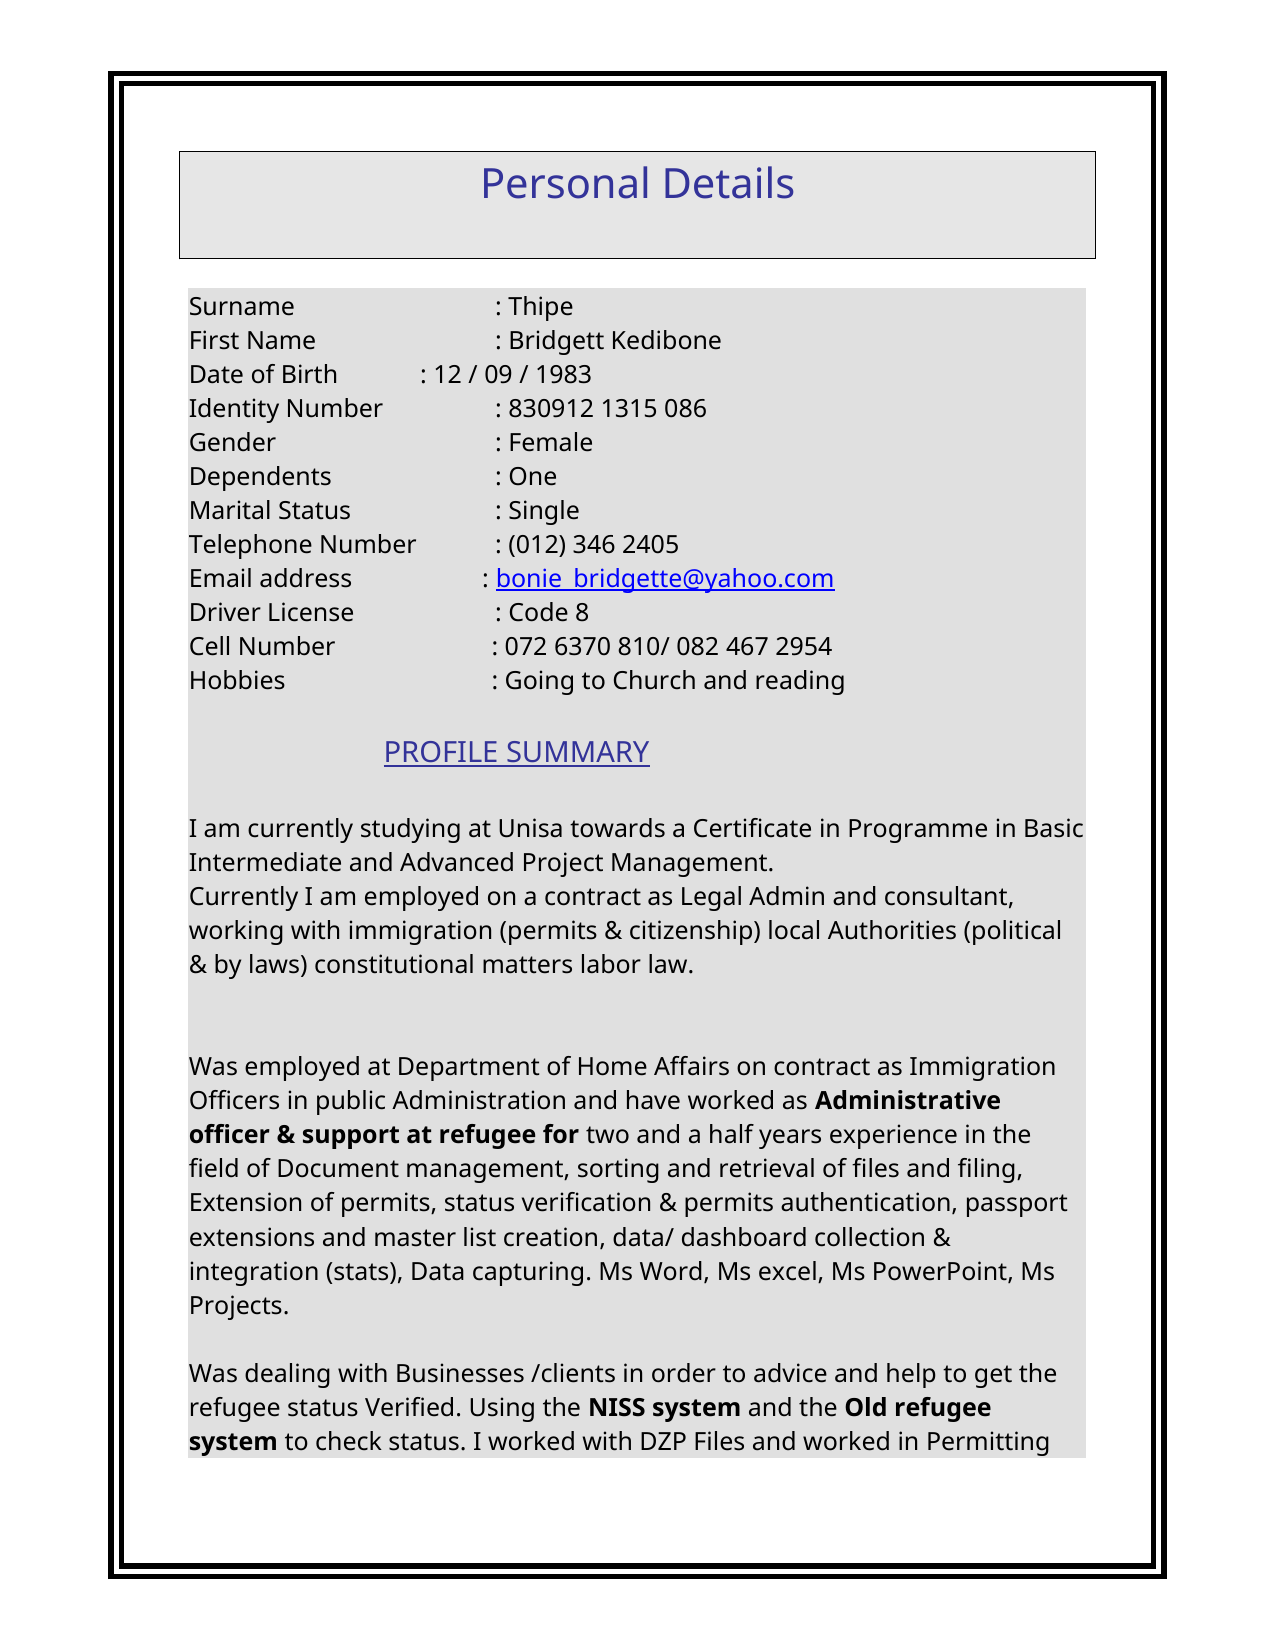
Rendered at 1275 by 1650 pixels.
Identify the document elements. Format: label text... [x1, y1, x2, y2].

text Cell Number : 072 6370 810/ 082 467 2954 [188, 629, 1086, 663]
text First Name : Bridgett Kedibone [188, 322, 1086, 356]
text Dependents : One [188, 458, 1086, 493]
text Date of Birth : 12 / 09 / 1983 [188, 356, 1086, 390]
text Surname : Thipe [188, 288, 1086, 322]
text Was employed at Department of Home Affairs on contract as Immigration Officers in public Administration and have worked as Administrative officer & support at refugee for two and a half years experience in the field of Document management, sorting and retrieval of files and filing, Extension of permits, status verification & permits authentication, passport extensions and master list creation, data/ dashboard collection & integration (stats), Data capturing. Ms Word, Ms excel, Ms PowerPoint, Ms Projects. [188, 1049, 1086, 1321]
text Telephone Number : (012) 346 2405 [188, 527, 1086, 561]
text Driver License : Code 8 [188, 595, 1086, 629]
text Currently I am employed on a contract as Legal Admin and consultant, working with immigration (permits & citizenship) local Authorities (political & by laws) constitutional matters labor law. [188, 878, 1086, 981]
text Hobbies : Going to Church and reading [188, 663, 1086, 697]
text Email address : bonie_bridgette@yahoo.com [188, 561, 1086, 595]
text Identity Number : 830912 1315 086 [188, 390, 1086, 424]
text I am currently studying at Unisa towards a Certificate in Programme in Basic Intermediate and Advanced Project Management. [188, 810, 1086, 878]
text Marital Status : Single [188, 493, 1086, 527]
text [188, 1355, 1086, 1458]
text Personal Details [180, 152, 1095, 208]
text PROFILE SUMMARY [188, 731, 1086, 771]
text Gender : Female [188, 424, 1086, 458]
